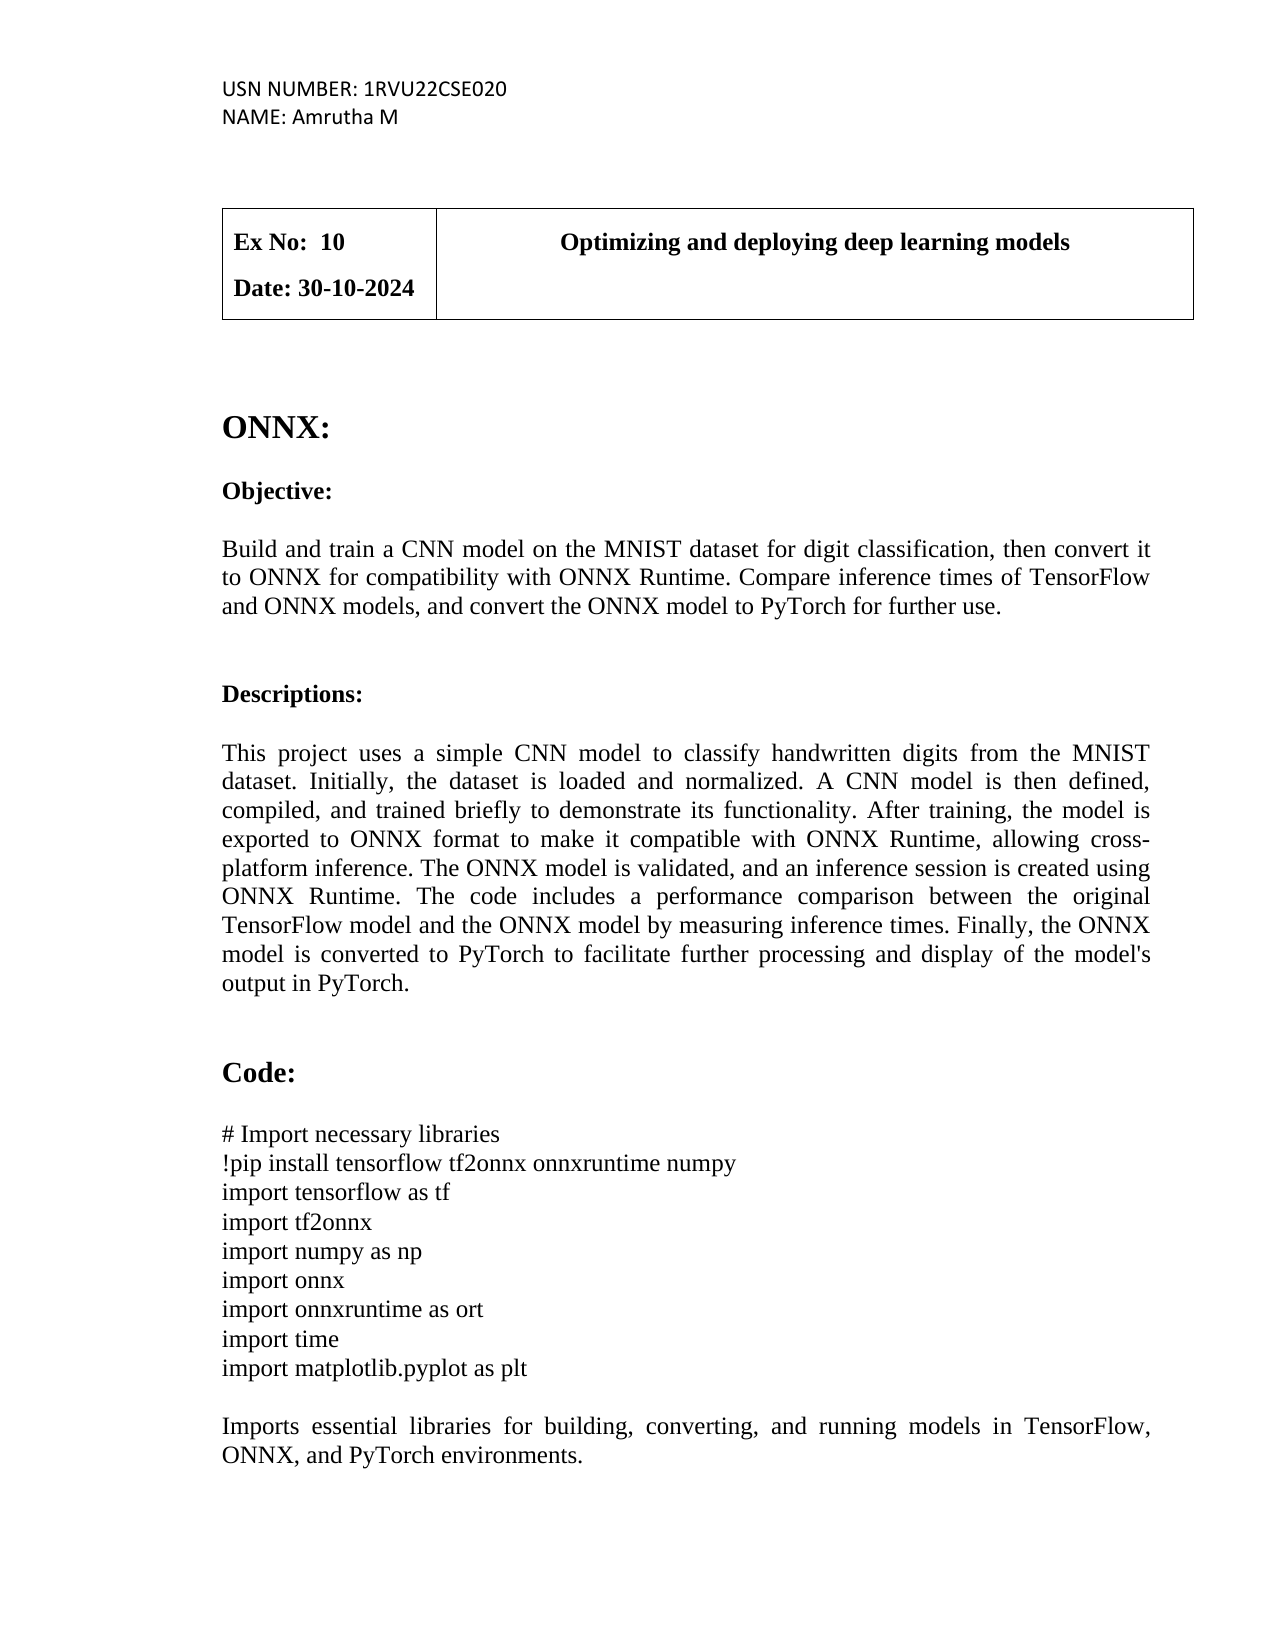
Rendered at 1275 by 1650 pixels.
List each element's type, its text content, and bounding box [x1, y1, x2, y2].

text Code: [222, 1055, 1152, 1089]
text import tf2onnx [222, 1207, 1152, 1235]
text !pip install tensorflow tf2onnx onnxruntime numpy [222, 1148, 1152, 1177]
text import numpy as np [222, 1236, 1152, 1264]
text import onnx [222, 1265, 1152, 1294]
table_header Optimizing and deploying deep learning models [437, 209, 1193, 318]
table_header Ex No: 10 Date: 30-10-2024 [223, 209, 436, 318]
text Descriptions: [222, 679, 1152, 708]
text Objective: [222, 476, 1152, 505]
text import onnxruntime as ort [222, 1294, 1152, 1323]
text ONNX: [222, 408, 1152, 446]
text # Import necessary libraries [222, 1119, 1152, 1147]
text Imports essential libraries for building, converting, and running models in TensorFlow, ONNX, and PyTorch environments. [222, 1382, 1152, 1468]
text import time [222, 1324, 1152, 1352]
text import matplotlib.pyplot as plt [222, 1353, 1152, 1382]
text Build and train a CNN model on the MNIST dataset for digit classification, then convert it to ONNX for compatibility with ONNX Runtime. Compare inference times of TensorFlow and ONNX models, and convert the ONNX model to PyTorch for further use. [222, 534, 1152, 620]
text This project uses a simple CNN model to classify handwritten digits from the MNIST dataset. Initially, the dataset is loaded and normalized. A CNN model is then defined, compiled, and trained briefly to demonstrate its functionality. After training, the model is exported to ONNX format to make it compatible with ONNX Runtime, allowing cross-platform inference. The ONNX model is validated, and an inference session is created using ONNX Runtime. The code includes a performance comparison between the original TensorFlow model and the ONNX model by measuring inference times. Finally, the ONNX model is converted to PyTorch to facilitate further processing and display of the model's output in PyTorch. [222, 738, 1152, 996]
text import tensorflow as tf [222, 1177, 1152, 1206]
